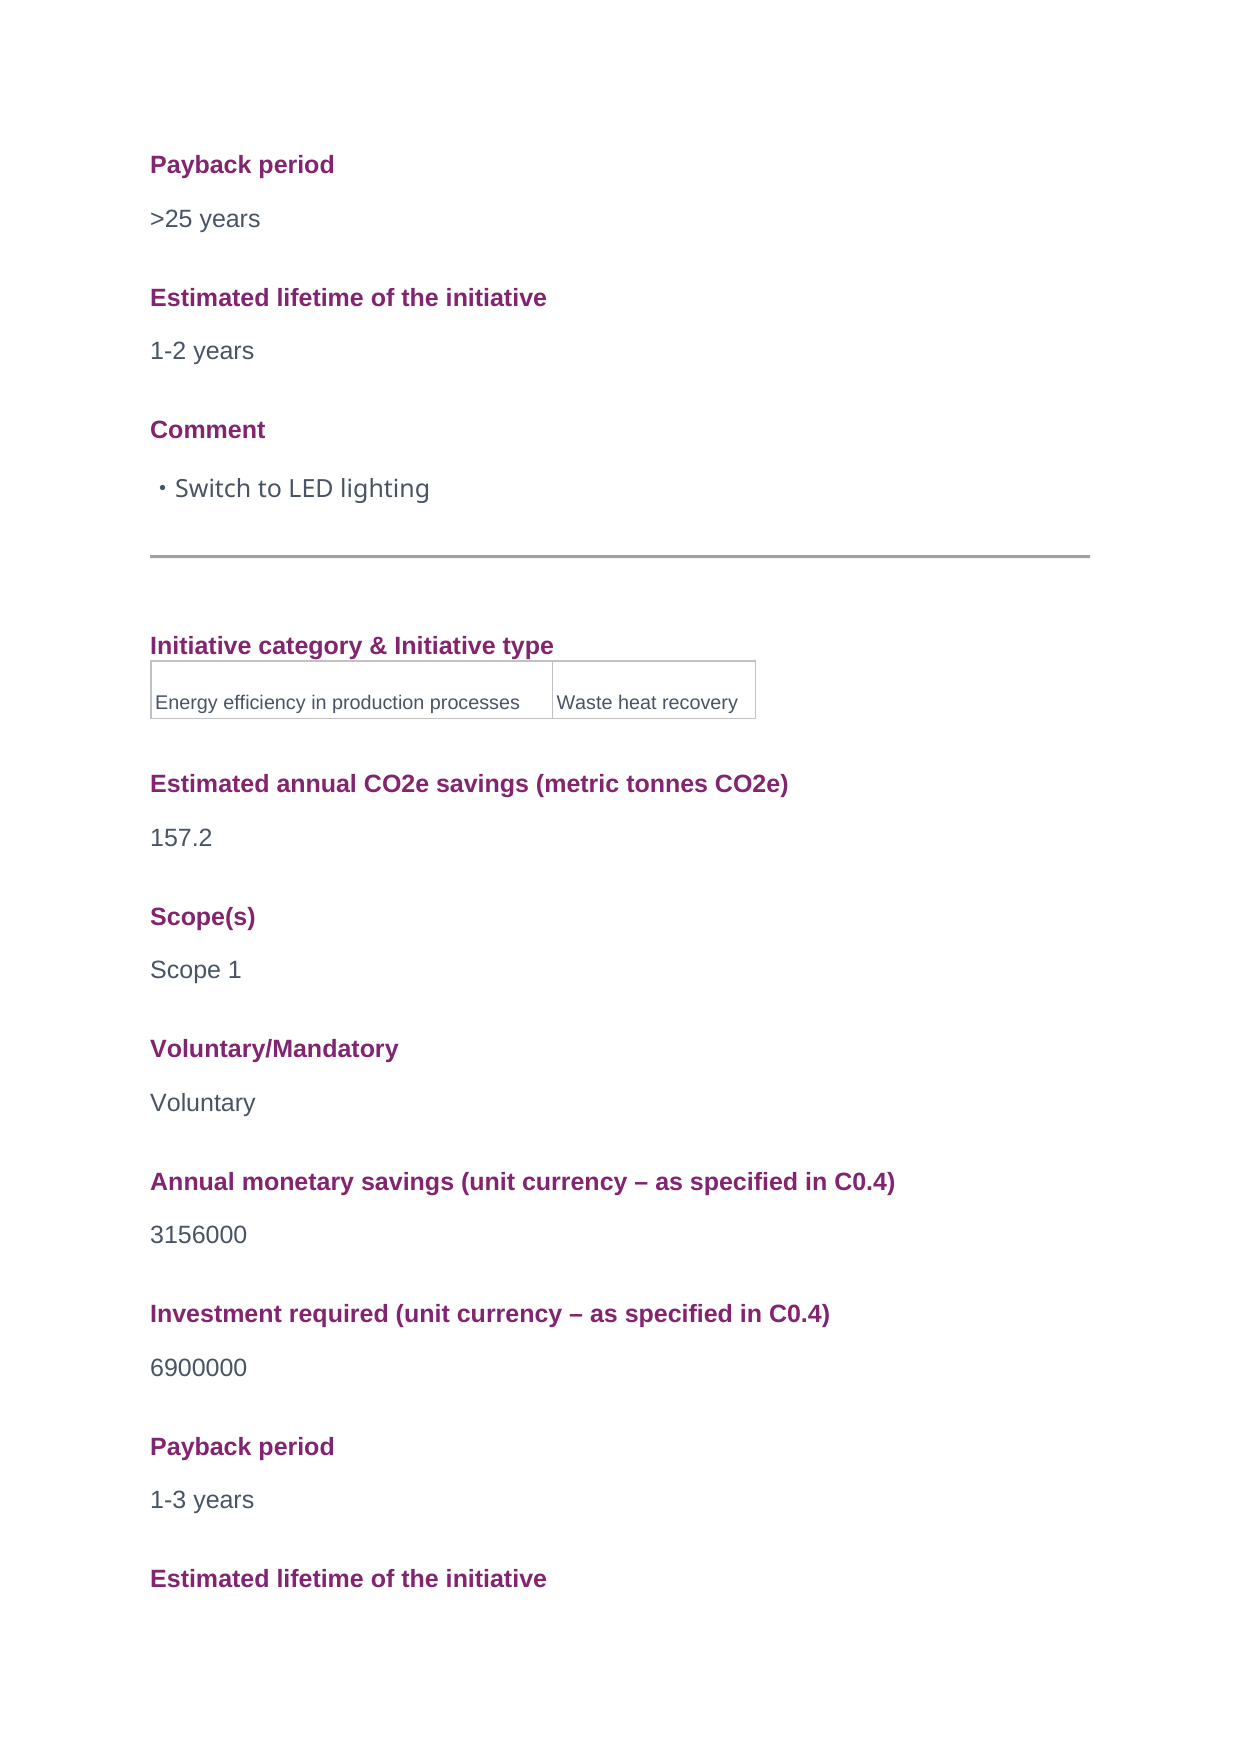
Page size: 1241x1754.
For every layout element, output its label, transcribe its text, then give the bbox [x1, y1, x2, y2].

subtitle Scope(s) [150, 902, 1090, 931]
subtitle Investment required (unit currency – as specified in C0.4) [150, 1299, 1090, 1328]
subtitle Annual monetary savings (unit currency – as specified in C0.4) [150, 1167, 1090, 1196]
table_header Waste heat recovery [553, 662, 755, 718]
text 1-2 years [150, 336, 1090, 365]
subtitle Initiative category & Initiative type [150, 631, 1090, 660]
subtitle Estimated lifetime of the initiative [150, 1564, 1090, 1593]
text Scope 1 [150, 956, 1090, 984]
subtitle Estimated annual CO2e savings (metric tonnes CO2e) [150, 769, 1090, 798]
text 3156000 [150, 1221, 1090, 1249]
subtitle Payback period [150, 1432, 1090, 1461]
text ・Switch to LED lighting [150, 469, 1090, 505]
text Voluntary [150, 1088, 1090, 1117]
subtitle Estimated lifetime of the initiative [150, 282, 1090, 311]
text >25 years [150, 204, 1090, 232]
text 157.2 [150, 823, 1090, 852]
subtitle Payback period [150, 150, 1090, 179]
text 6900000 [150, 1353, 1090, 1382]
table_header Energy efficiency in production processes [152, 662, 552, 718]
subtitle Comment [150, 415, 1090, 444]
text 1-3 years [150, 1486, 1090, 1514]
subtitle Voluntary/Mandatory [150, 1034, 1090, 1063]
